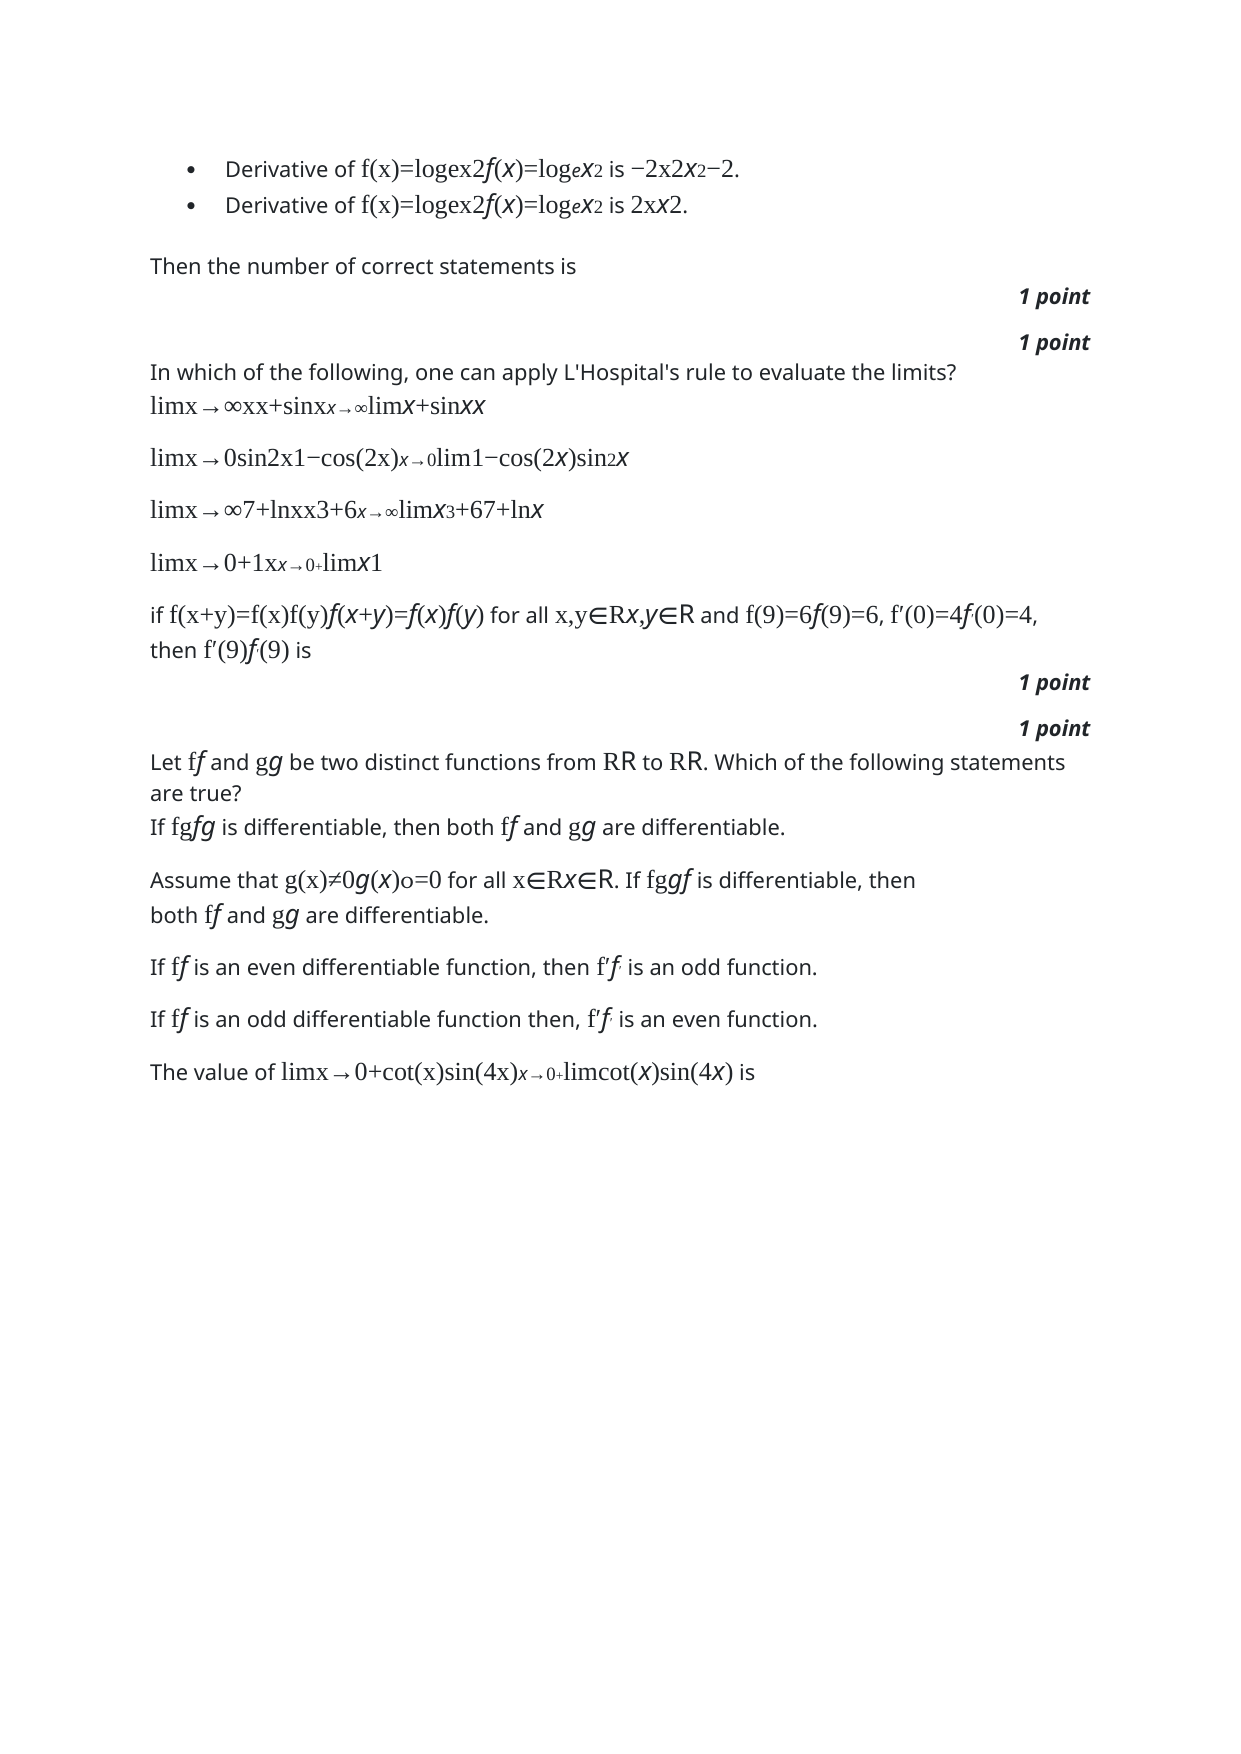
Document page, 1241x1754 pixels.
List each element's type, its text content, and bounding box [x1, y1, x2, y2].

text If ff is an even differentiable function, then f′f′ is an odd function. [150, 948, 1090, 983]
text In which of the following, one can apply L'Hospital's rule to evaluate the limits? [150, 357, 1090, 387]
text 1 point [150, 666, 1090, 696]
text If ff is an odd differentiable function then, f′f′ is an even function. [150, 1000, 1090, 1036]
text 1 point [150, 713, 1090, 743]
text lim⁡x→∞7+ln⁡xx3+6x→∞lim​x3+67+lnx​ [150, 491, 1090, 527]
text if f(x+y)=f(x)f(y)f(x+y)=f(x)f(y) for all x,y∈Rx,y∈R and f(9)=6f(9)=6, f′(0)=4f′(0)=4, then f′(9)f′(9) is [150, 595, 1090, 666]
text lim⁡x→0+1xx→0+lim​x1​ [150, 543, 1090, 579]
text 1 point [150, 281, 1090, 310]
text lim⁡x→0sin⁡2x1−cos⁡(2x)x→0lim​1−cos(2x)sin2x​ [150, 439, 1090, 474]
text If fgfg is differentiable, then both ff and gg are differentiable. [150, 808, 1090, 843]
text Let ff and gg be two distinct functions from RR to RR. Which of the following statements are true? [150, 743, 1090, 808]
list Derivative of f(x)=logex2f(x)=loge​x2 is 2xx2​. [187, 186, 1090, 221]
list Derivative of f(x)=logex2f(x)=loge​x2 is −2x2x2−2​. [187, 150, 1090, 186]
text lim⁡x→∞xx+sin⁡xx→∞lim​x+sinxx​ [150, 387, 1090, 422]
text 1 point [150, 327, 1090, 357]
text Then the number of correct statements is [150, 221, 1090, 281]
text Assume that g(x)≠0g(x)=0 for all x∈Rx∈R. If fggf​ is differentiable, then both ff and gg are differentiable. [150, 860, 1090, 931]
text The value of lim⁡x→0+cot⁡(x)sin⁡(4x)x→0+lim​cot(x)sin(4x) is [150, 1052, 1090, 1088]
